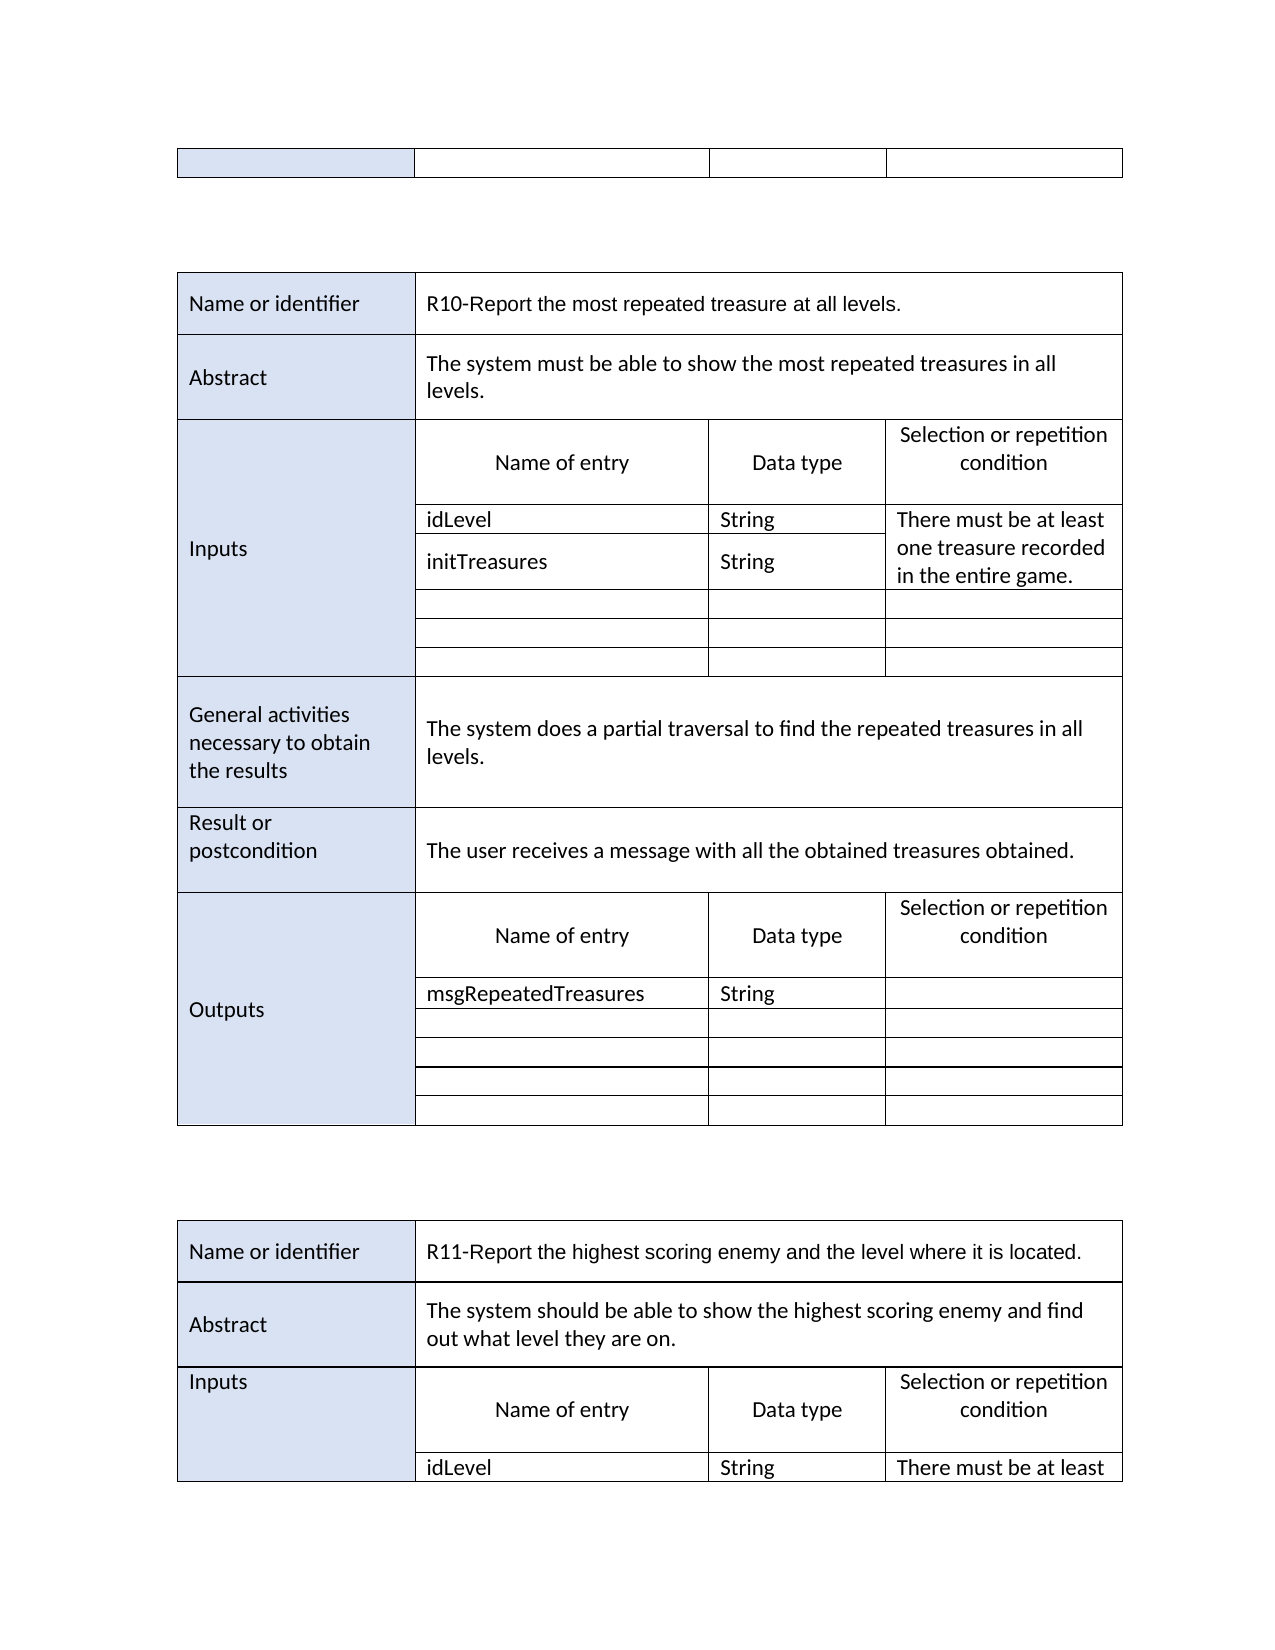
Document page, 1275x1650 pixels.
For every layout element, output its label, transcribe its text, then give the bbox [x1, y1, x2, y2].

table_cell Result or postcondition [178, 808, 415, 892]
table_cell Abstract [178, 1283, 415, 1366]
table_cell Data type [709, 1368, 885, 1452]
table_cell [416, 648, 708, 676]
table_cell Data type [709, 420, 885, 504]
table_cell The system should be able to show the highest scoring enemy and find out what level they are on. [416, 1283, 1122, 1366]
table_cell There must be at least one treasure recorded in the entire game. [886, 505, 1122, 589]
table_cell [886, 1096, 1122, 1124]
table_cell [710, 149, 886, 177]
table_cell Abstract [178, 335, 415, 419]
table_cell [886, 648, 1122, 676]
table_cell [416, 590, 708, 618]
table_cell idLevel [416, 505, 708, 533]
table_cell Name of entry [416, 420, 708, 504]
table_cell String [709, 1453, 885, 1481]
table_cell String [709, 505, 885, 533]
table_cell [886, 1009, 1122, 1037]
table_cell initTreasures [416, 534, 708, 589]
table_cell [887, 149, 1122, 177]
table_cell Selection or repetition condition [886, 1368, 1122, 1452]
table_cell [709, 1038, 885, 1066]
table_cell String [709, 534, 885, 589]
table_cell msgRepeatedTreasures [416, 978, 708, 1008]
table_cell Inputs [178, 420, 415, 676]
table_cell [709, 1009, 885, 1037]
table_cell String [709, 978, 885, 1008]
table_cell Selection or repetition condition [886, 893, 1122, 977]
table_cell Data type [709, 893, 885, 977]
table_cell [415, 149, 709, 177]
table_cell [416, 1068, 708, 1095]
table_cell [416, 619, 708, 647]
table_cell [709, 1068, 885, 1095]
table_cell [886, 590, 1122, 618]
table_cell [709, 619, 885, 647]
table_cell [886, 1453, 1122, 1481]
table_cell [886, 978, 1122, 1008]
table_cell Inputs [178, 1368, 415, 1481]
table_cell Name of entry [416, 893, 708, 977]
table_cell [886, 1068, 1122, 1095]
table_cell Name of entry [416, 1368, 708, 1452]
table_cell [416, 1038, 708, 1066]
table_cell The user receives a message with all the obtained treasures obtained. [416, 808, 1122, 892]
table_cell [709, 590, 885, 618]
table_cell General activities necessary to obtain the results [178, 677, 415, 807]
table_cell [886, 619, 1122, 647]
table_cell idLevel [416, 1453, 708, 1481]
table_header Name or identifier [178, 1221, 415, 1281]
table_cell Selection or repetition condition [886, 420, 1122, 504]
table_cell [709, 1096, 885, 1124]
table_cell The system must be able to show the most repeated treasures in all levels. [416, 335, 1122, 419]
table_cell Outputs [178, 893, 415, 1124]
table_header Name or identifier [178, 273, 415, 334]
table_cell [709, 648, 885, 676]
table_cell [886, 1038, 1122, 1066]
table_cell The system does a partial traversal to find the repeated treasures in all levels. [416, 677, 1122, 807]
table_cell [416, 1096, 708, 1124]
table_header R10-Report the most repeated treasure at all levels. [416, 273, 1122, 334]
table_header R11-Report the highest scoring enemy and the level where it is located. [416, 1221, 1122, 1281]
table_cell [416, 1009, 708, 1037]
